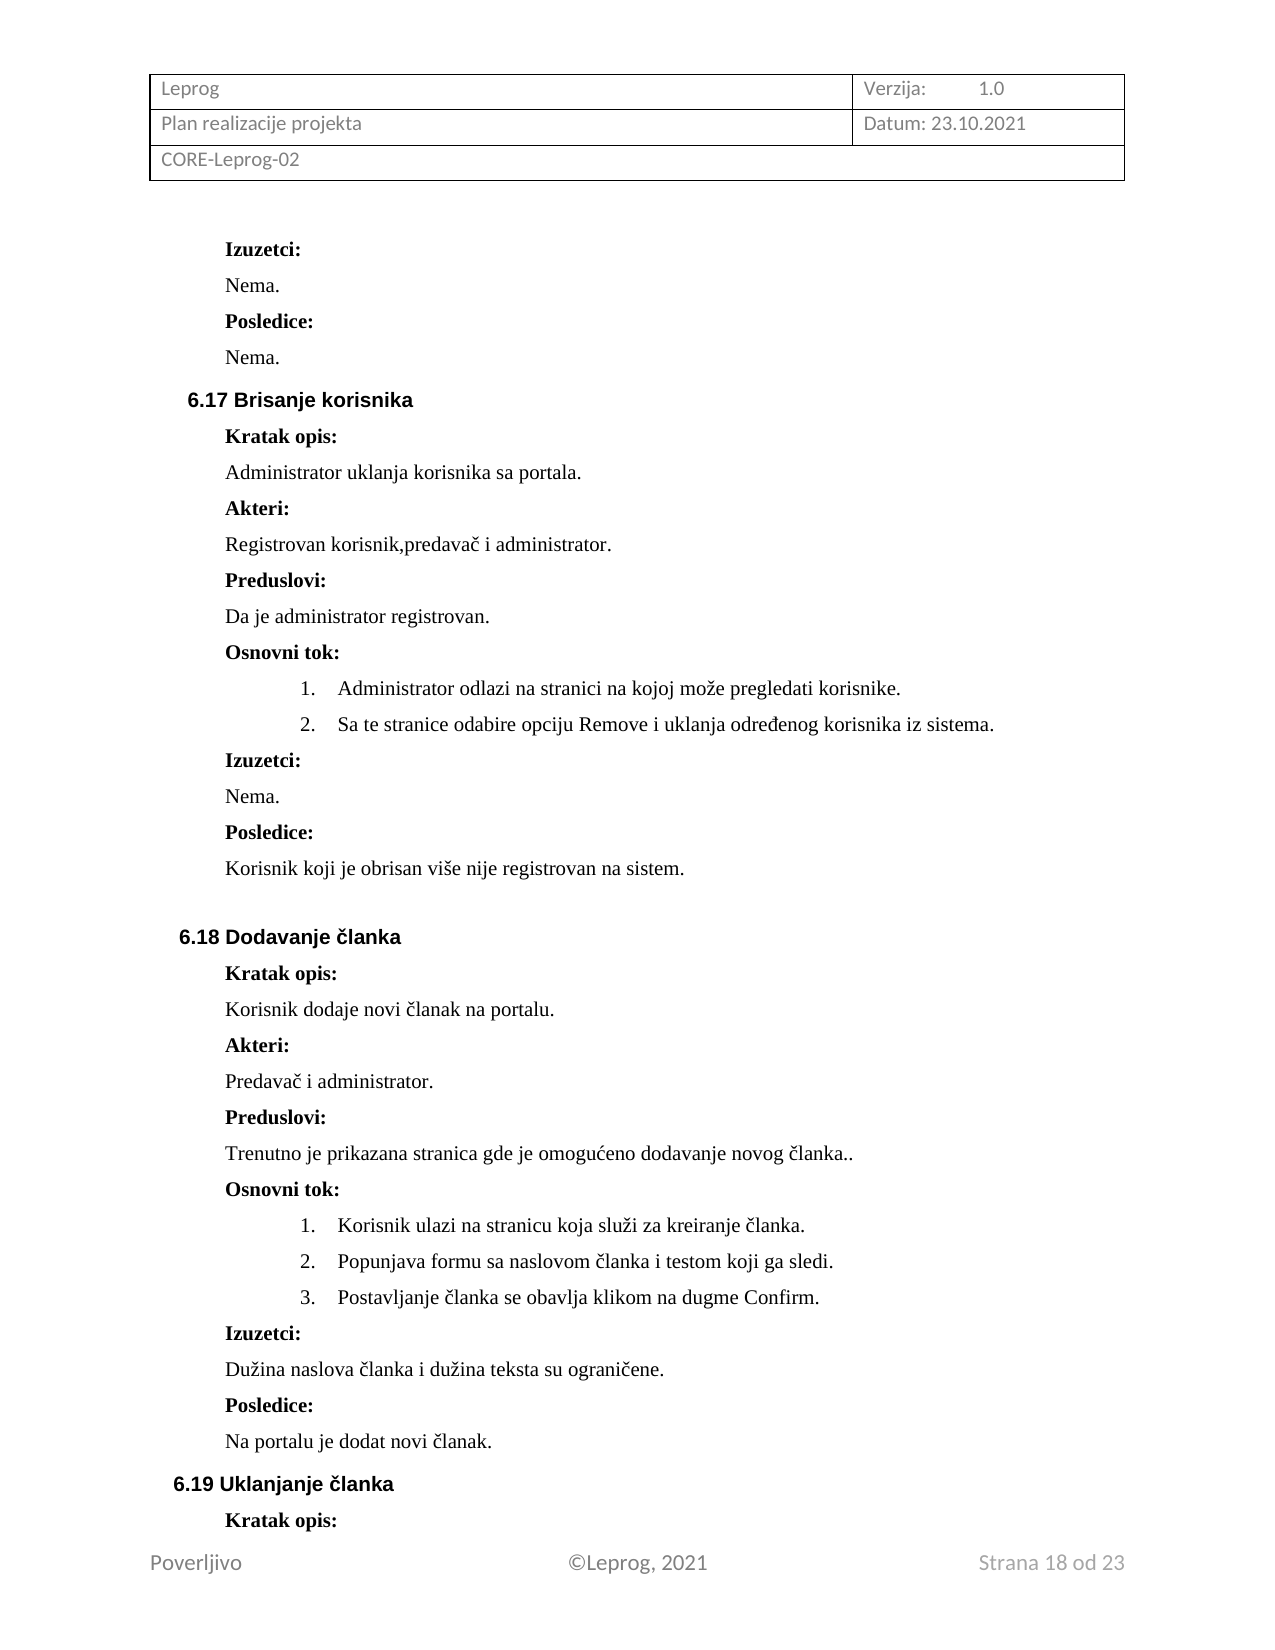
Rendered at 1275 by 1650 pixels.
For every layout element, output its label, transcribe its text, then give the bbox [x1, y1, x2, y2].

list Korisnik ulazi na stranicu koja služi za kreiranje članka. [300, 1213, 1125, 1237]
list Administrator uklanja korisnika sa portala. [225, 460, 1125, 484]
list Izuzetci: [225, 237, 1125, 261]
list Posledice: [225, 309, 1125, 333]
list Sa te stranice odabire opciju Remove i uklanja određenog korisnika iz sistema. [300, 712, 1125, 736]
list Registrovan korisnik,predavač i administrator. [225, 532, 1125, 556]
list Nema. [225, 273, 1125, 297]
subtitle 6.18 Dodavanje članka [150, 925, 1125, 949]
list Postavljanje članka se obavlja klikom na dugme Confirm. [300, 1285, 1125, 1309]
list Preduslovi: [225, 1105, 1125, 1129]
list Kratak opis: [225, 1508, 1125, 1532]
list Izuzetci: [225, 1321, 1125, 1345]
list Korisnik dodaje novi članak na portalu. [225, 997, 1125, 1021]
list Osnovni tok: [225, 640, 1125, 664]
list Trenutno je prikazana stranica gde je omogućeno dodavanje novog članka.. [225, 1141, 1125, 1165]
list Akteri: [225, 1033, 1125, 1057]
list Administrator odlazi na stranici na kojoj može pregledati korisnike. [300, 676, 1125, 700]
list Izuzetci: [225, 748, 1125, 772]
list Popunjava formu sa naslovom članka i testom koji ga sledi. [300, 1249, 1125, 1273]
list Kratak opis: [225, 961, 1125, 985]
subtitle 6.17 Brisanje korisnika [187, 388, 1125, 412]
list Korisnik koji je obrisan više nije registrovan na sistem. [225, 856, 1125, 880]
list Posledice: [225, 820, 1125, 844]
list Nema. [225, 345, 1125, 369]
list Akteri: [225, 496, 1125, 520]
list Na portalu je dodat novi članak. [225, 1429, 1125, 1453]
list Nema. [225, 784, 1125, 808]
list Dužina naslova članka i dužina teksta su ograničene. [225, 1357, 1125, 1381]
list Predavač i administrator. [225, 1069, 1125, 1093]
list Osnovni tok: [225, 1177, 1125, 1201]
subtitle 6.19 Uklanjanje članka [150, 1472, 1125, 1496]
list Posledice: [225, 1393, 1125, 1417]
list Kratak opis: [225, 424, 1125, 448]
list Preduslovi: [225, 568, 1125, 592]
list Da je administrator registrovan. [225, 604, 1125, 628]
